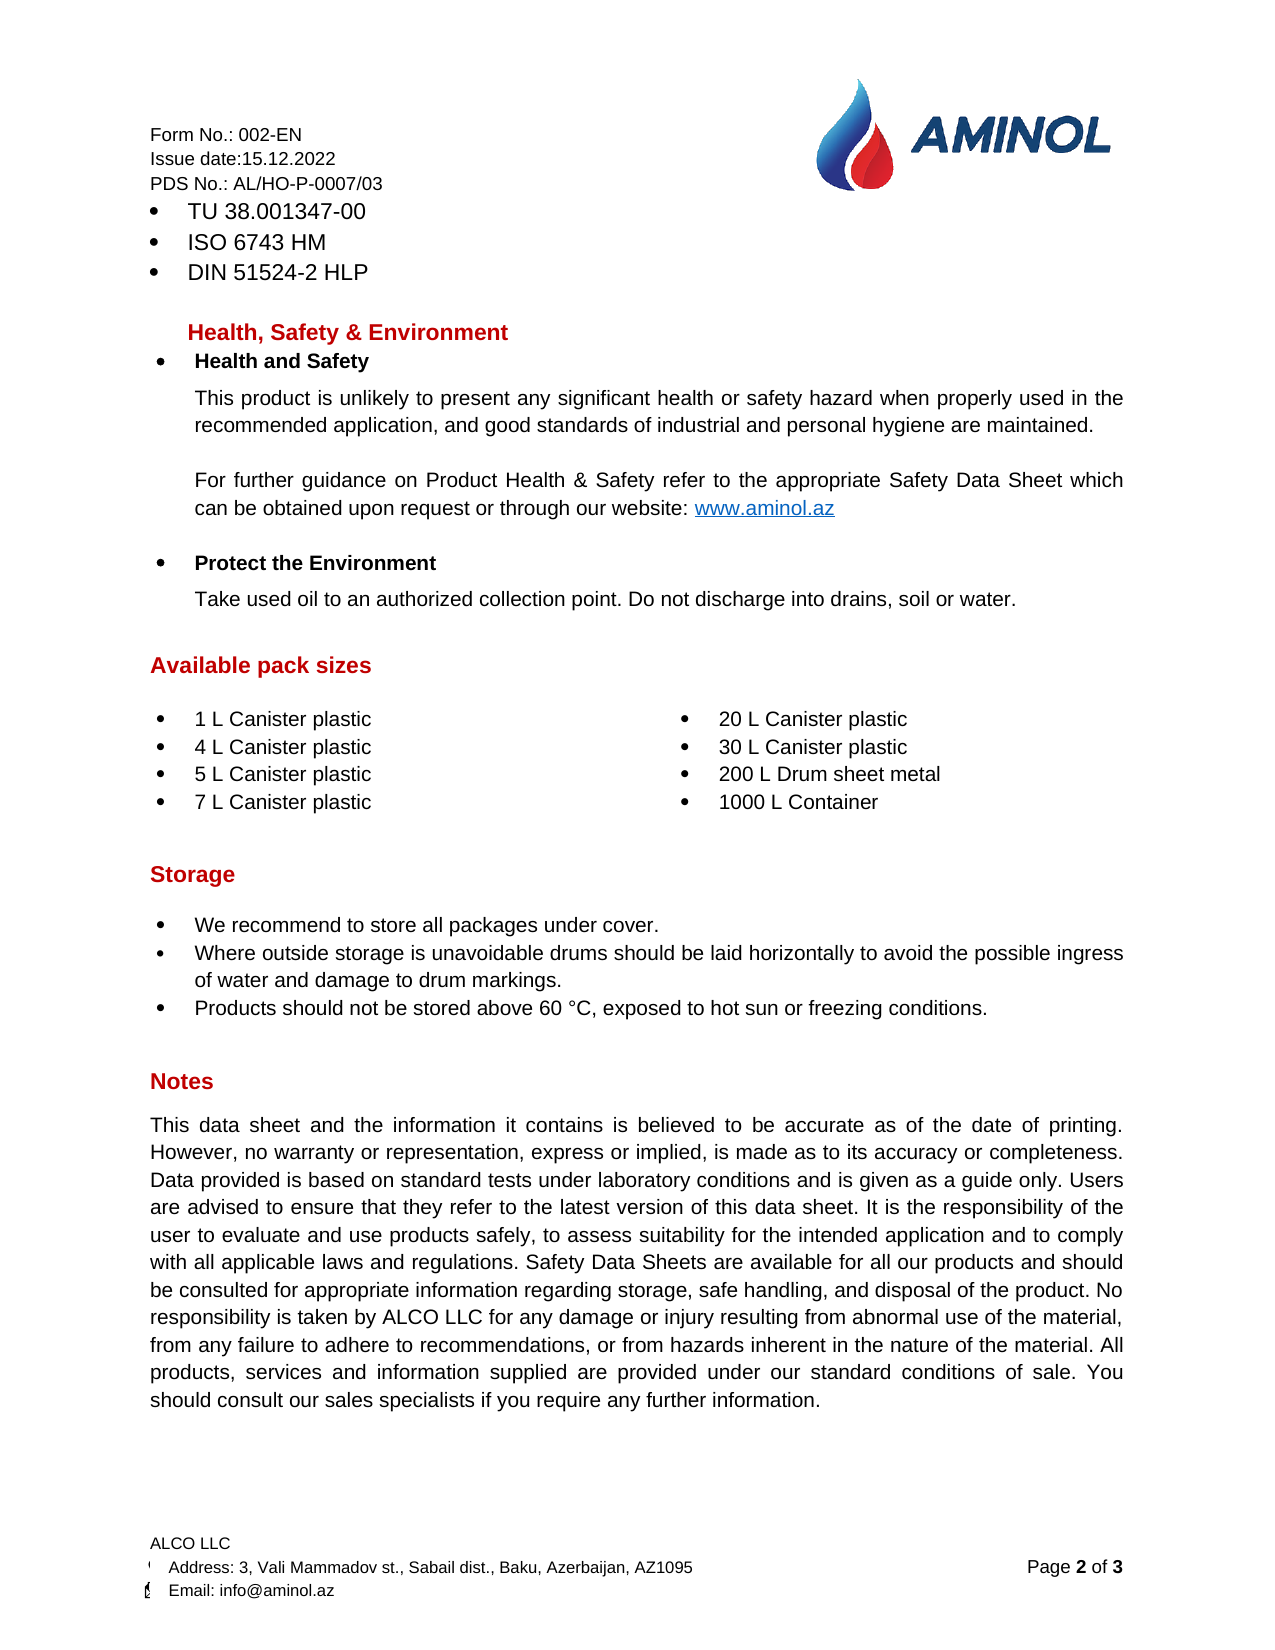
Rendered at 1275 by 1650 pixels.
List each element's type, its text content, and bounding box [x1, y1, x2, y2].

text This product is unlikely to present any significant health or safety hazard when properly used in the recommended application, and good standards of industrial and personal hygiene are maintained. [194, 385, 1125, 437]
text For further guidance on Product Health & Safety refer to the appropriate Safety Data Sheet which can be obtained upon request or through our website: www.aminol.az [194, 468, 1125, 519]
list Products should not be stored above 60 °C, exposed to hot sun or freezing conditions. [157, 996, 1125, 1020]
picture [143, 1580, 150, 1599]
picture [806, 74, 1125, 198]
list 20 L Canister plastic [681, 707, 1125, 731]
list 1000 L Container [681, 790, 1125, 814]
list We recommend to store all packages under cover. [157, 913, 1125, 937]
text Available pack sizes [150, 652, 1125, 678]
list 4 L Canister plastic [157, 735, 601, 759]
list 200 L Drum sheet metal [681, 762, 1125, 786]
list 30 L Canister plastic [681, 735, 1125, 759]
picture [142, 1556, 150, 1579]
list ISO 6743 HM [150, 228, 1125, 255]
text Storage [150, 861, 1125, 887]
list Health and Safety [157, 349, 1125, 373]
list Take used oil to an authorized collection point. Do not discharge into drains, soil or water. [194, 586, 1125, 610]
text Notes [150, 1068, 1125, 1094]
list 5 L Canister plastic [157, 762, 601, 786]
list Where outside storage is unavoidable drums should be laid horizontally to avoid the possible ingress of water and damage to drum markings. [157, 941, 1125, 992]
list 7 L Canister plastic [157, 790, 601, 814]
list Health, Safety & Environment [187, 319, 1125, 346]
list Protect the Environment [157, 550, 1125, 574]
list 1 L Canister plastic [157, 707, 601, 731]
text This data sheet and the information it contains is believed to be accurate as of the date of printing. However, no warranty or representation, express or implied, is made as to its accuracy or completeness. Data provided is based on standard tests under laboratory conditions and is given as a guide only. Users are advised to ensure that they refer to the latest version of this data sheet. It is the responsibility of the user to evaluate and use products safely, to assess suitability for the intended application and to comply with all applicable laws and regulations. Safety Data Sheets are available for all our products and should be consulted for appropriate information regarding storage, safe handling, and disposal of the product. No responsibility is taken by ALCO LLC for any damage or injury resulting from abnormal use of the material, from any failure to adhere to recommendations, or from hazards inherent in the nature of the material. All products, services and information supplied are provided under our standard conditions of sale. You should consult our sales specialists if you require any further information. [150, 1113, 1125, 1412]
list TU 38.001347-00 [150, 198, 1125, 225]
list DIN 51524-2 HLP [150, 259, 1125, 285]
